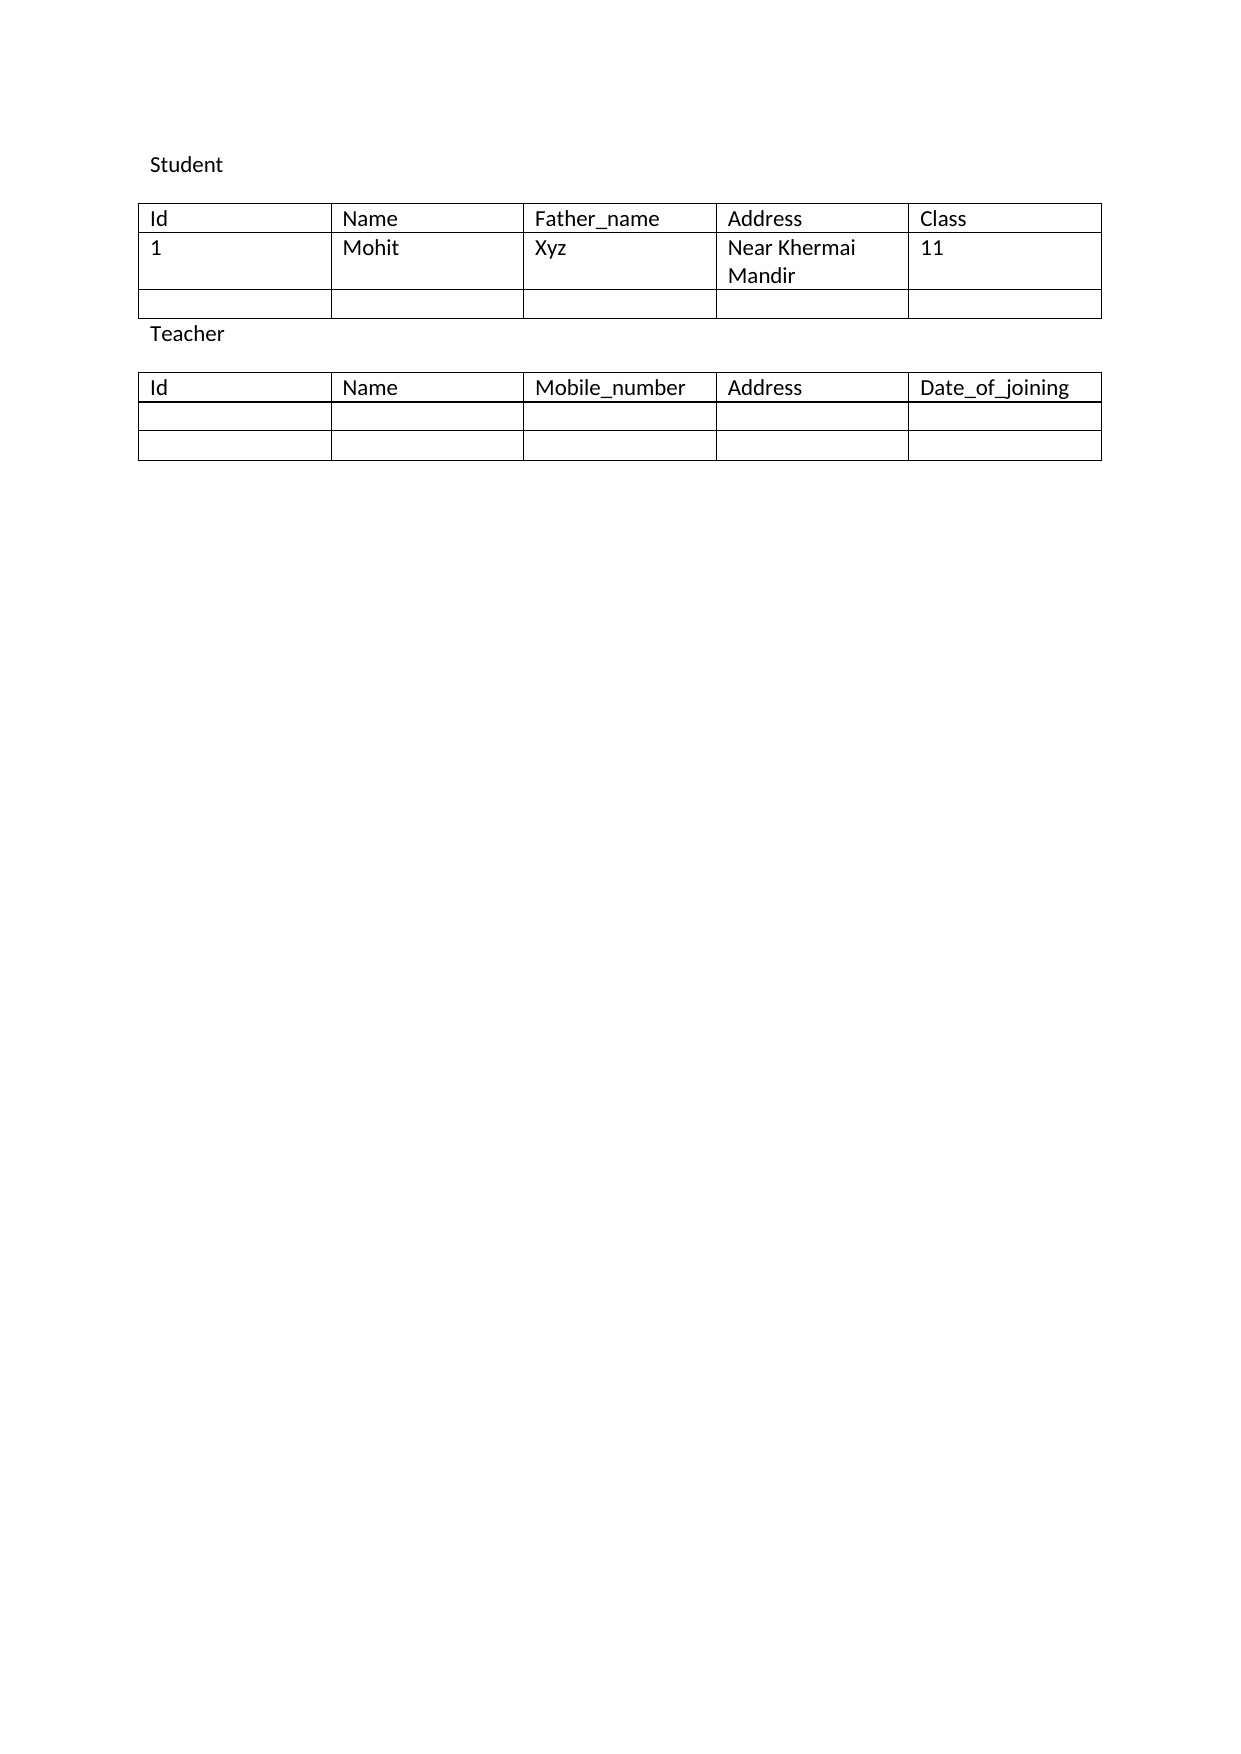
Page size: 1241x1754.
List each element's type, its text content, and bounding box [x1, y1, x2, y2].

table_cell Near Khermai Mandir [717, 233, 908, 289]
table_cell [909, 431, 1101, 459]
table_cell [717, 290, 908, 318]
table_cell [332, 403, 523, 430]
table_cell [332, 431, 523, 459]
table_header Father_name [524, 204, 716, 232]
table_cell [139, 290, 331, 318]
table_cell [139, 431, 331, 459]
table_cell 1 [139, 233, 331, 289]
table_cell 11 [909, 233, 1101, 289]
table_cell [909, 403, 1101, 430]
table_header Address [717, 373, 908, 401]
text Teacher [150, 319, 1090, 347]
table_header Class [909, 204, 1101, 232]
table_cell [909, 290, 1101, 318]
table_header Date_of_joining [909, 373, 1101, 401]
table_header Id [139, 373, 331, 401]
table_cell [524, 431, 716, 459]
table_header Name [332, 204, 523, 232]
table_cell Mohit [332, 233, 523, 289]
table_cell [717, 431, 908, 459]
table_cell [524, 403, 716, 430]
table_cell [139, 403, 331, 430]
table_cell [524, 290, 716, 318]
table_cell Xyz [524, 233, 716, 289]
table_cell [332, 290, 523, 318]
table_header Mobile_number [524, 373, 716, 401]
text Student [150, 150, 1090, 178]
table_header Address [717, 204, 908, 232]
table_header Name [332, 373, 523, 401]
table_header Id [139, 204, 331, 232]
table_cell [717, 403, 908, 430]
